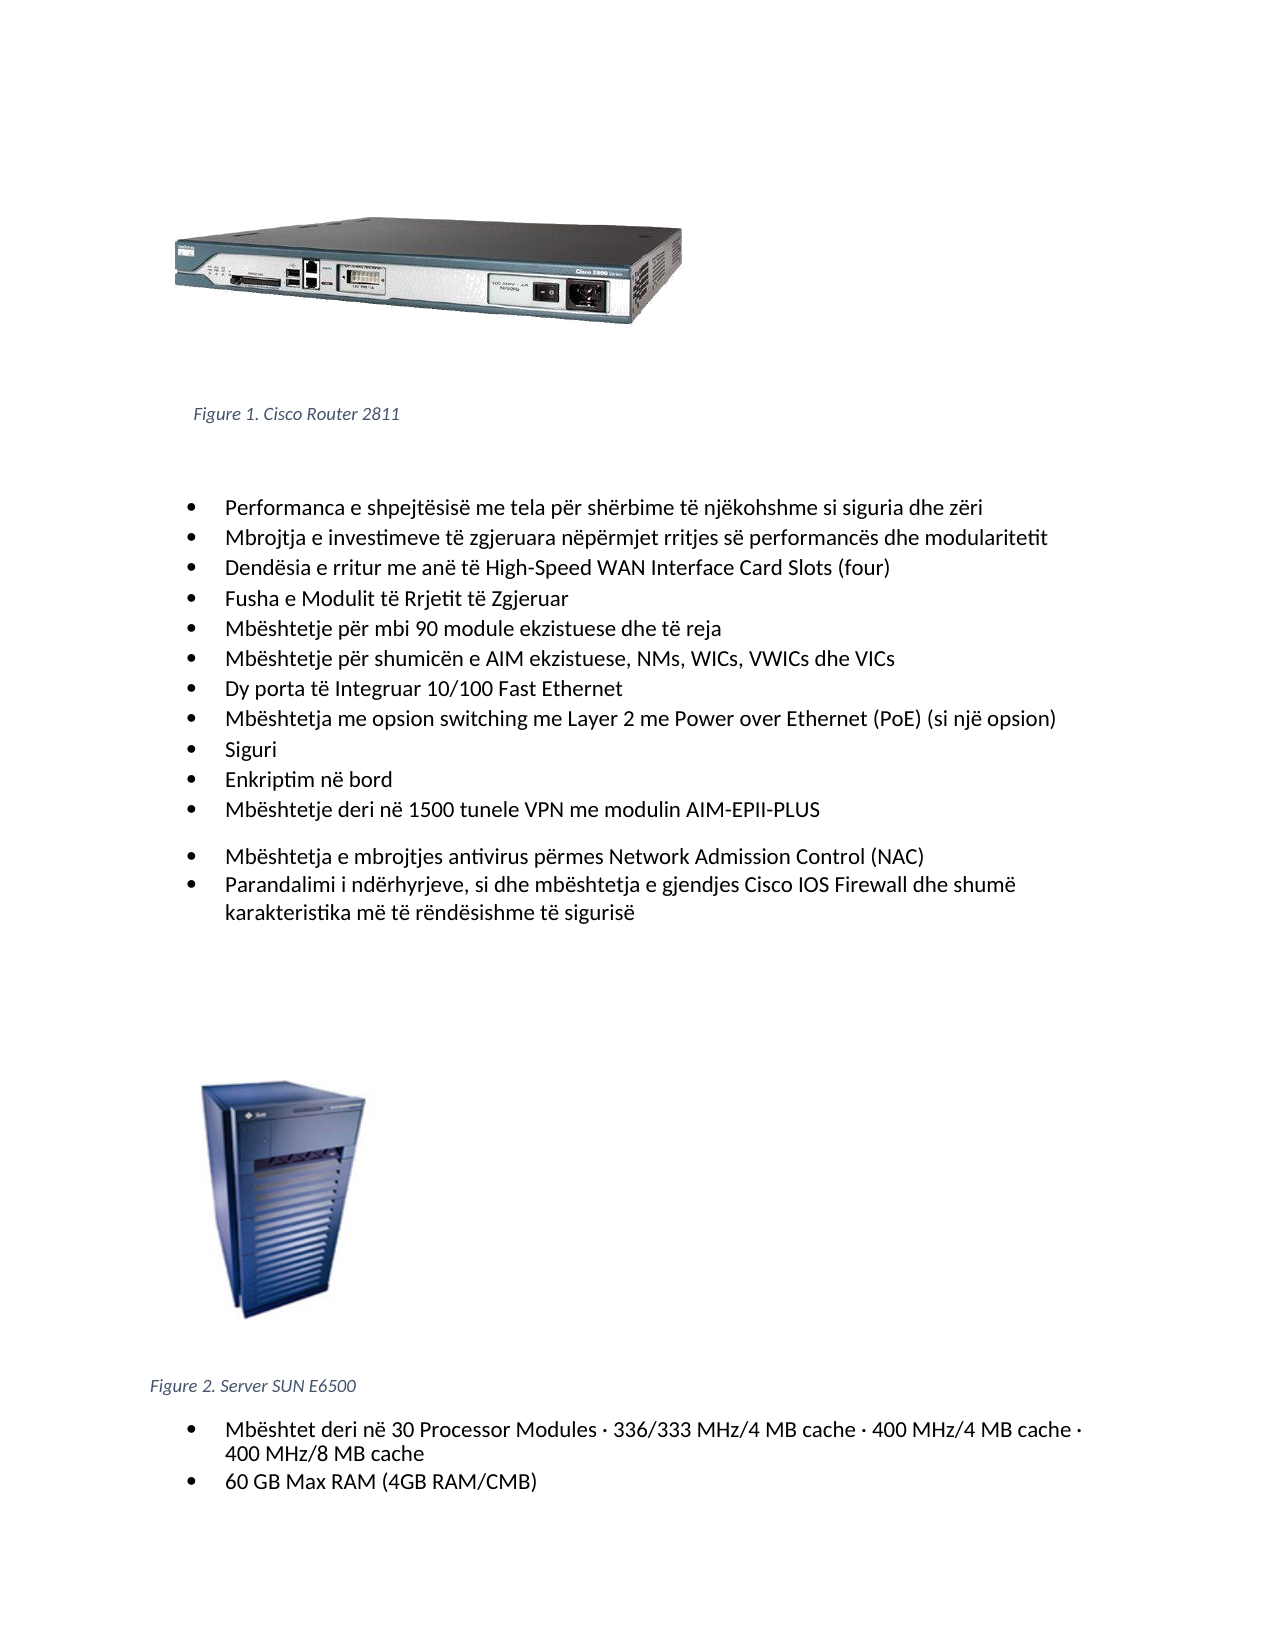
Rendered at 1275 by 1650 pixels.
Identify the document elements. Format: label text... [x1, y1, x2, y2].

list Fusha e Modulit të Rrjetit të Zgjeruar [187, 584, 1125, 612]
list Parandalimi i ndërhyrjeve, si dhe mbështetja e gjendjes Cisco IOS Firewall dhe shumë karakteristika më të rëndësishme të sigurisë [187, 870, 1125, 926]
picture [150, 1060, 411, 1336]
list Mbrojtja e investimeve të zgjeruara nëpërmjet rritjes së performancës dhe modularitetit [187, 523, 1125, 551]
list Mbështetje për mbi 90 module ekzistuese dhe të reja [187, 614, 1125, 642]
list Mbështetja e mbrojtjes antivirus përmes Network Admission Control (NAC) [187, 842, 1125, 870]
list Performanca e shpejtësisë me tela për shërbime të njëkohshme si siguria dhe zëri [187, 493, 1125, 521]
list Mbështetja me opsion switching me Layer 2 me Power over Ethernet (PoE) (si një opsion) [187, 704, 1125, 732]
list 60 GB Max RAM (4GB RAM/CMB) [187, 1467, 1125, 1495]
list Mbështet deri në 30 Processor Modules · 336/333 MHz/4 MB cache · 400 MHz/4 MB cache · 400 MHz/8 MB cache [187, 1418, 1100, 1467]
list Enkriptim në bord [187, 765, 1125, 793]
list Mbështetje deri në 1500 tunele VPN me modulin AIM-EPII-PLUS [187, 795, 1125, 823]
list Siguri [187, 735, 1125, 763]
picture [150, 195, 696, 344]
list Dendësia e rritur me anë të High-Speed WAN Interface Card Slots (four) [187, 553, 1125, 581]
list Dy porta të Integruar 10/100 Fast Ethernet [187, 674, 1125, 702]
list Mbështetje për shumicën e AIM ekzistuese, NMs, WICs, VWICs dhe VICs [187, 644, 1125, 672]
